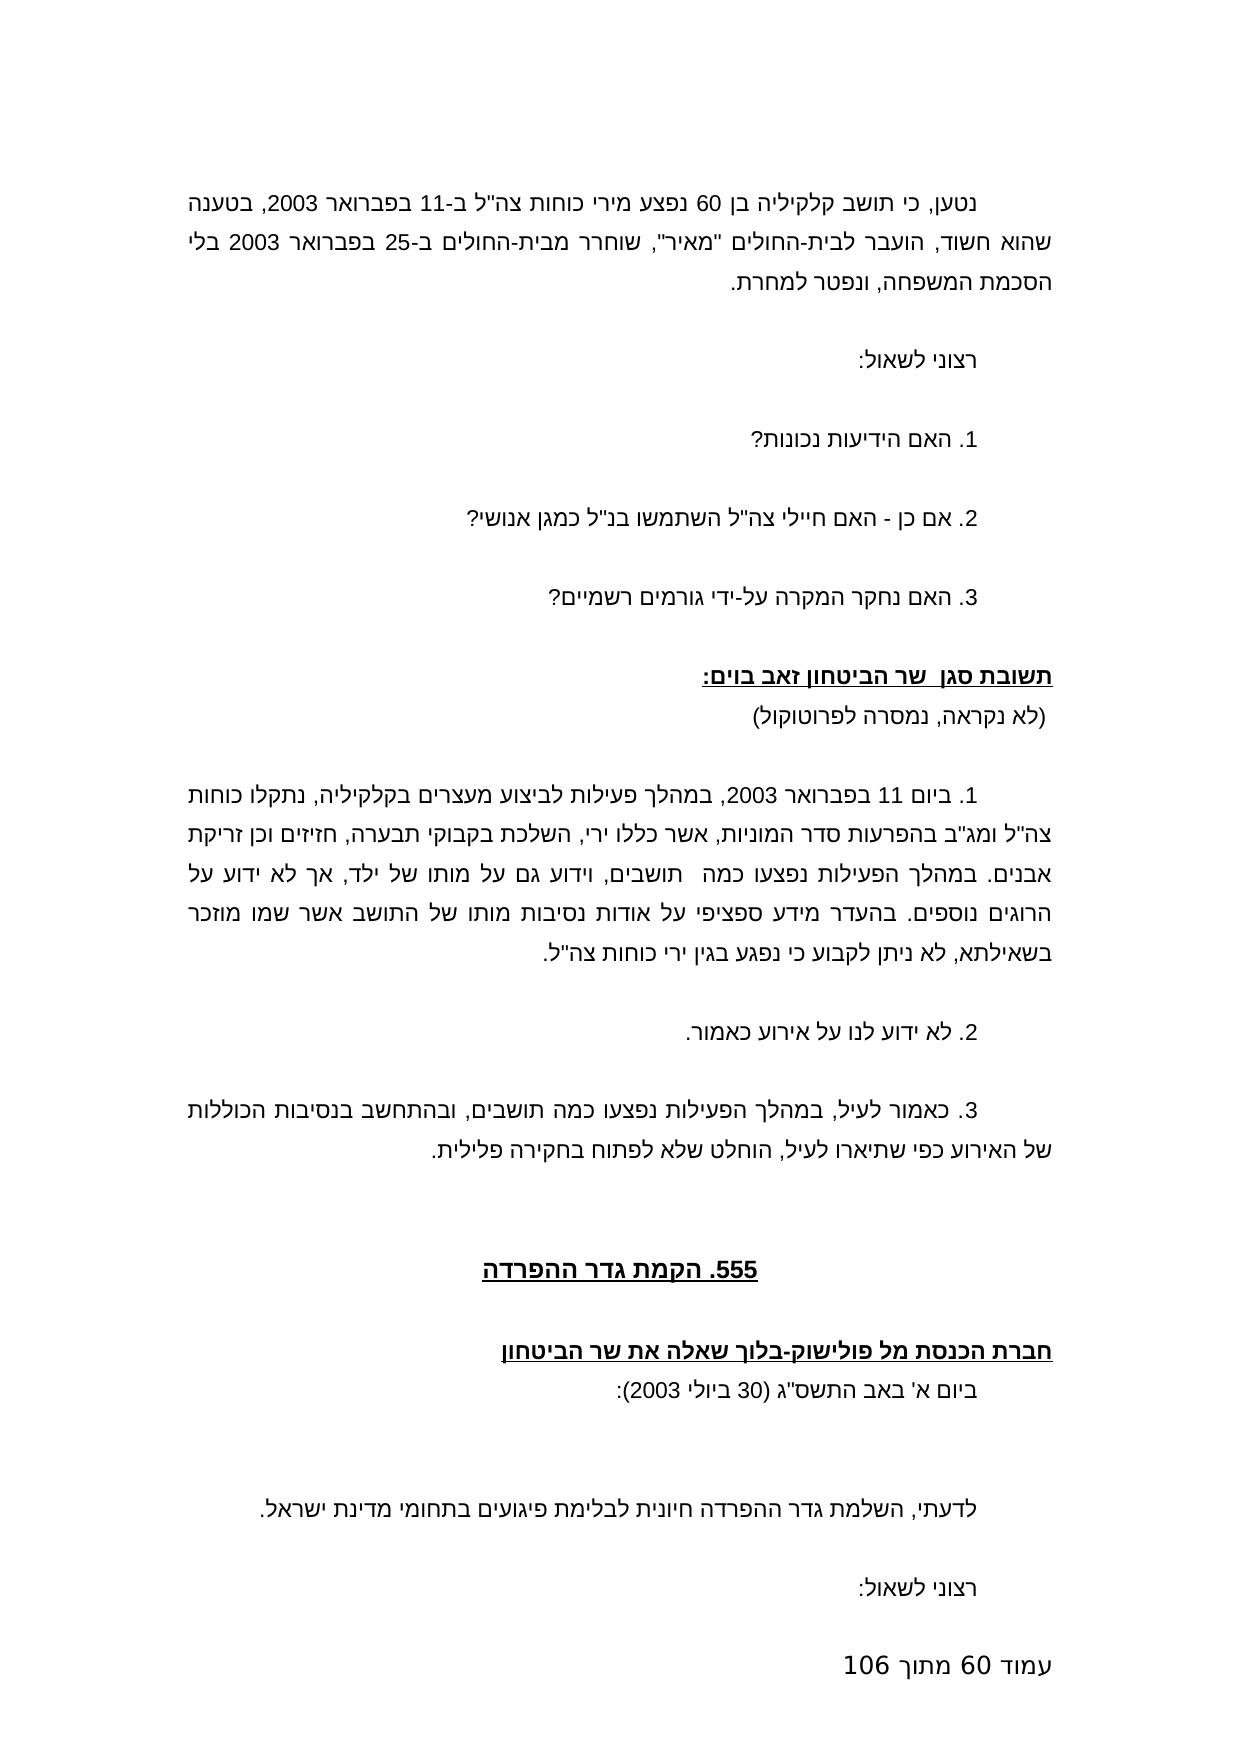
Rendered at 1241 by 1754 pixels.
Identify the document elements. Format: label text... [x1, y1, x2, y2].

text לדעתי, השלמת גדר ההפרדה חיונית לבלימת פיגועים בתחומי מדינת ישראל. [187, 1496, 1053, 1522]
text רצוני לשאול: [187, 347, 1053, 374]
text (לא נקראה, נמסרה לפרוטוקול) [187, 703, 1053, 729]
text רצוני לשאול: [187, 1575, 1053, 1601]
text נטען, כי תושב קלקיליה בן 60 נפצע מירי כוחות צה"ל ב-11 בפברואר 2003, בטענה שהוא חשוד, הועבר לבית-החולים "מאיר", שוחרר מבית-החולים ב-25 בפברואר 2003 בלי הסכמת המשפחה, ונפטר למחרת. [187, 189, 1053, 295]
text 2. לא ידוע לנו על אירוע כאמור. [187, 1018, 1053, 1045]
text 3. האם נחקר המקרה על-ידי גורמים רשמיים? [187, 584, 1053, 611]
text 1. האם הידיעות נכונות? [187, 426, 1053, 453]
text ביום א' באב התשס"ג (30 ביולי 2003): [187, 1377, 1053, 1404]
text 3. כאמור לעיל, במהלך הפעילות נפצעו כמה תושבים, ובהתחשב בנסיבות הכוללות של האירוע כפי שתיארו לעיל, הוחלט שלא לפתוח בחקירה פלילית. [187, 1097, 1053, 1163]
text 2. אם כן - האם חיילי צה"ל השתמשו בנ"ל כמגן אנושי? [187, 505, 1053, 532]
text חברת הכנסת מל פולישוק-בלוך שאלה את שר הביטחון [187, 1338, 1053, 1364]
text 1. ביום 11 בפברואר 2003, במהלך פעילות לביצוע מעצרים בקלקיליה, נתקלו כוחות צה"ל ומג"ב בהפרעות סדר המוניות, אשר כללו ירי, השלכת בקבוקי תבערה, חזיזים וכן זריקת אבנים. במהלך הפעילות נפצעו כמה תושבים, וידוע גם על מותו של ילד, אך לא ידוע על הרוגים נוספים. בהעדר מידע ספציפי על אודות נסיבות מותו של התושב אשר שמו מוזכר בשאילתא, לא ניתן לקבוע כי נפגע בגין ירי כוחות צה"ל. [187, 782, 1053, 966]
text תשובת סגן שר הביטחון זאב בוים: [187, 663, 1053, 689]
text 555. הקמת גדר ההפרדה [187, 1255, 1053, 1284]
